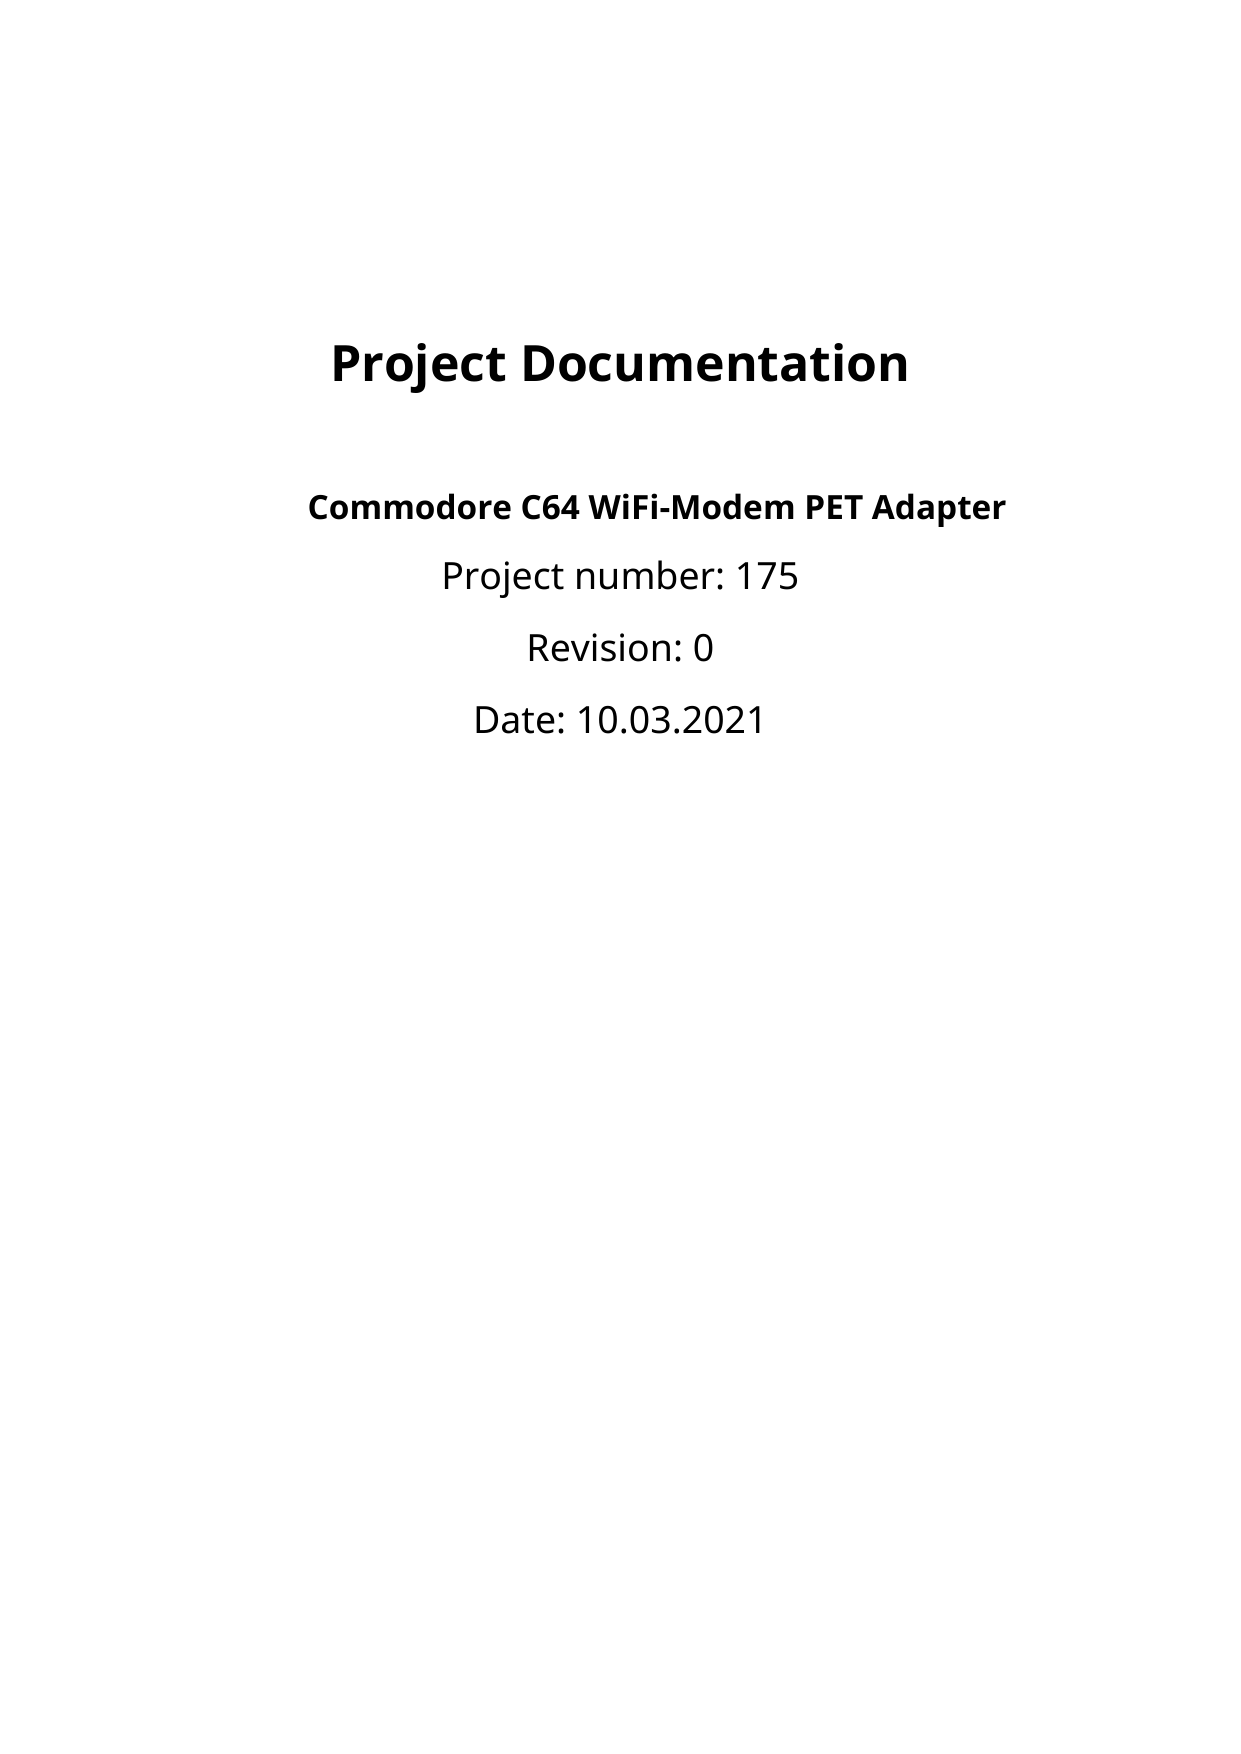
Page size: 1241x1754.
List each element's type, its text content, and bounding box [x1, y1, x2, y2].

text Revision: 0 [148, 621, 1093, 672]
text Date: 10.03.2021 [148, 693, 1093, 744]
text Project number: 175 [148, 549, 1093, 601]
text Project Documentation [148, 328, 1093, 396]
